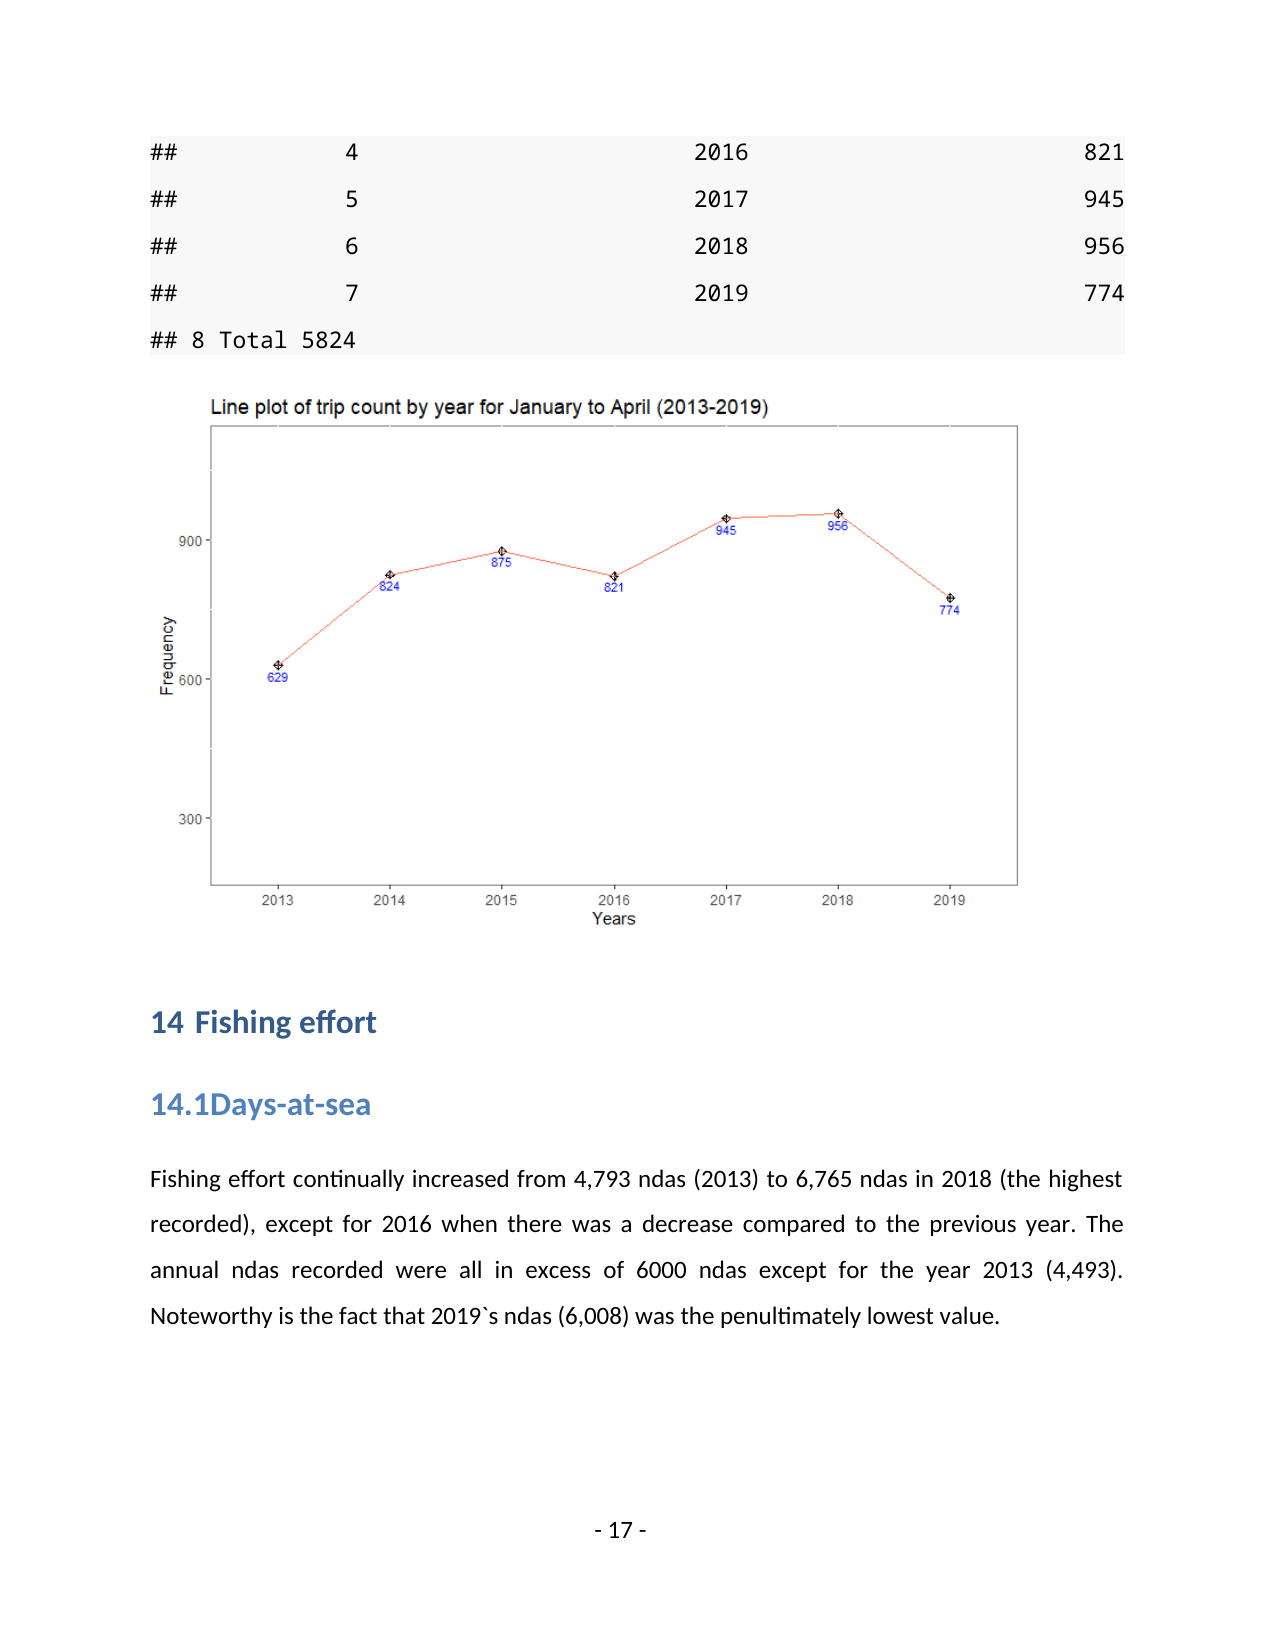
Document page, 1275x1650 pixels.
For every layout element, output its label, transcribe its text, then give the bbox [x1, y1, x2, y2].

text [150, 136, 1125, 355]
text Fishing effort continually increased from 4,793 ndas (2013) to 6,765 ndas in 2018 (the highest recorded), except for 2016 when there was a decrease compared to the previous year. The annual ndas recorded were all in excess of 6000 ndas except for the year 2013 (4,493). Noteworthy is the fact that 2019`s ndas (6,008) was the penultimately lowest value. [150, 1163, 1125, 1331]
picture [150, 389, 1025, 936]
subtitle Fishing effort [150, 1001, 1125, 1042]
subtitle Days-at-sea [150, 1083, 1125, 1124]
